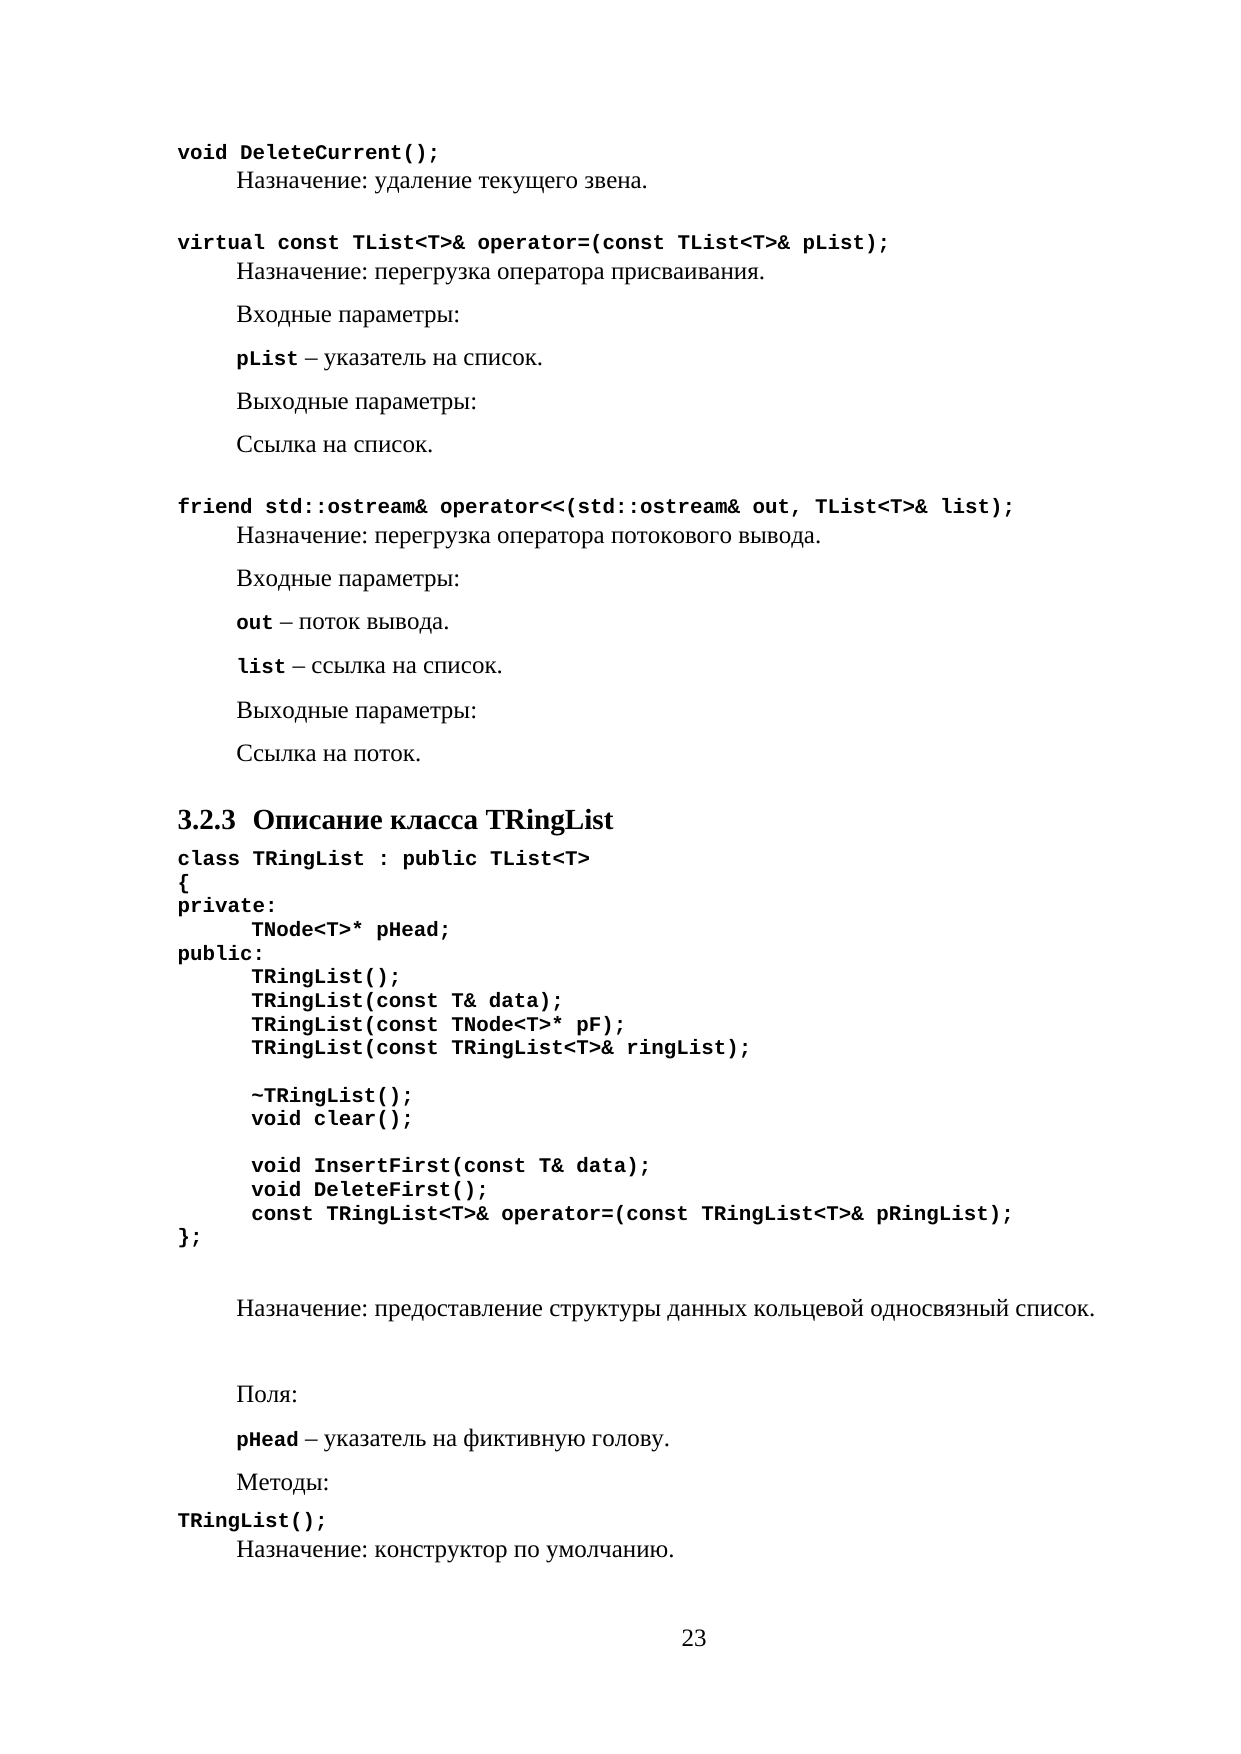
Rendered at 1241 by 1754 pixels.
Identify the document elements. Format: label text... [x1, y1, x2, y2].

text TRingList(const T& data); [177, 990, 1152, 1014]
text out – поток вывода. [177, 606, 1152, 636]
text Назначение: конструктор по умолчанию. [177, 1534, 1152, 1562]
text ~TRingList(); [177, 1084, 1152, 1108]
text friend std::ostream& operator<<(std::ostream& out, TList<T>& list); [177, 496, 1152, 520]
text virtual const TList<T>& operator=(const TList<T>& pList); [177, 232, 1152, 256]
text Входные параметры: [177, 299, 1152, 328]
text TRingList(const TRingList<T>& ringList); [177, 1037, 1152, 1061]
text Выходные параметры: [177, 386, 1152, 415]
text void clear(); [177, 1108, 1152, 1132]
text void DeleteFirst(); [177, 1179, 1152, 1203]
text Ссылка на список. [177, 429, 1152, 458]
text Поля: [177, 1379, 1152, 1408]
text const TRingList<T>& operator=(const TRingList<T>& pRingList); [177, 1203, 1152, 1226]
text Назначение: предоставление структуры данных кольцевой односвязный список. [177, 1293, 1152, 1322]
text TRingList(); [177, 1510, 1152, 1534]
text TRingList(); [177, 966, 1152, 990]
text public: [177, 943, 1152, 966]
text Методы: [177, 1467, 1152, 1496]
text Ссылка на поток. [177, 738, 1152, 767]
text pList – указатель на список. [177, 342, 1152, 372]
text private: [177, 895, 1152, 919]
text TNode<T>* pHead; [177, 919, 1152, 943]
subtitle Описание класса TRingList [177, 802, 1152, 836]
text class TRingList : public TList<T> [177, 848, 1152, 872]
text Входные параметры: [177, 563, 1152, 592]
text pHead – указатель на фиктивную голову. [177, 1423, 1152, 1452]
text list – ссылка на список. [177, 651, 1152, 680]
text void InsertFirst(const T& data); [177, 1156, 1152, 1179]
text Назначение: перегрузка оператора потокового вывода. [177, 520, 1152, 549]
text void DeleteCurrent(); [177, 142, 1152, 165]
text Назначение: перегрузка оператора присваивания. [177, 256, 1152, 284]
text Выходные параметры: [177, 695, 1152, 724]
text }; [177, 1226, 1152, 1250]
text { [177, 872, 1152, 895]
text Назначение: удаление текущего звена. [177, 165, 1152, 194]
text TRingList(const TNode<T>* pF); [177, 1014, 1152, 1037]
